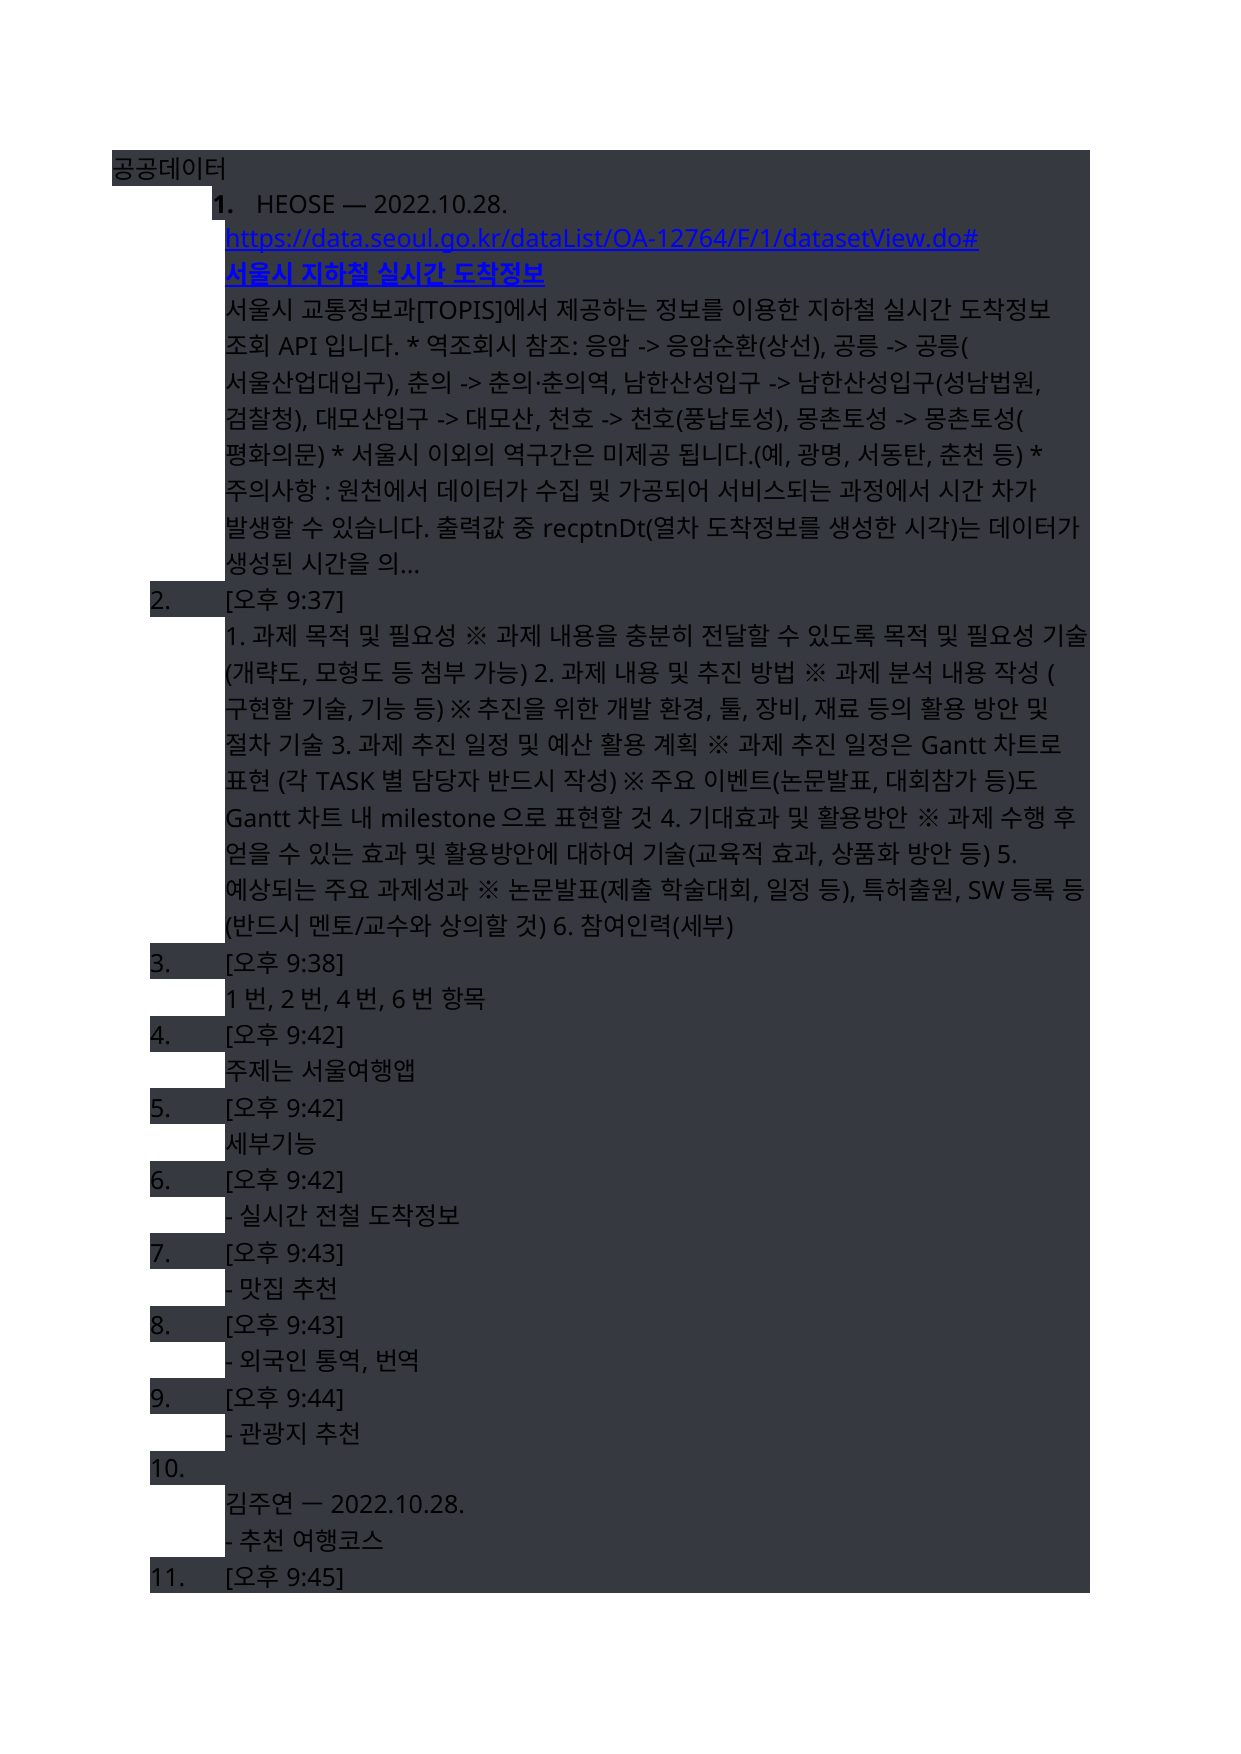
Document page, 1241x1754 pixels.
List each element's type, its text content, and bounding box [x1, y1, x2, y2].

list 1. 과제 목적 및 필요성 ※ 과제 내용을 충분히 전달할 수 있도록 목적 및 필요성 기술 (개략도, 모형도 등 첨부 가능) 2. 과제 내용 및 추진 방법 ※ 과제 분석 내용 작성 (구현할 기술, 기능 등) ※ 추진을 위한 개발 환경, 툴, 장비, 재료 등의 활용 방안 및 절차 기술 3. 과제 추진 일정 및 예산 활용 계획 ※ 과제 추진 일정은 Gantt 차트로 표현 (각 TASK 별 담당자 반드시 작성) ※ 주요 이벤트(논문발표, 대회참가 등)도 Gantt 차트 내 milestone으로 표현할 것 4. 기대효과 및 활용방안 ※ 과제 수행 후 얻을 수 있는 효과 및 활용방안에 대하여 기술(교육적 효과, 상품화 방안 등) 5. 예상되는 주요 과제성과 ※ 논문발표(제출 학술대회, 일정 등), 특허출원, SW등록 등 (반드시 멘토/교수와 상의할 것) 6. 참여인력(세부) [225, 617, 1090, 943]
list - 실시간 전철 도착정보 [225, 1197, 1090, 1233]
list - 추천 여행코스 [225, 1521, 1090, 1557]
list 주제는 서울여행앱 [225, 1052, 1090, 1088]
list 1번, 2번, 4번, 6번 항목 [225, 979, 1090, 1016]
list https://data.seoul.go.kr/dataList/OA-12764/F/1/datasetView.do# [225, 220, 1090, 254]
list [오후 9:44] [150, 1378, 1090, 1414]
list 서울시 교통정보과[TOPIS]에서 제공하는 정보를 이용한 지하철 실시간 도착정보 조회 API 입니다. * 역조회시 참조: 응암 -> 응암순환(상선), 공릉 -> 공릉(서울산업대입구), 춘의 -> 춘의·춘의역, 남한산성입구 -> 남한산성입구(성남법원, 검찰청), 대모산입구 -> 대모산, 천호 -> 천호(풍납토성), 몽촌토성 -> 몽촌토성(평화의문) * 서울시 이외의 역구간은 미제공 됩니다.(예, 광명, 서동탄, 춘천 등) * 주의사항 : 원천에서 데이터가 수집 및 가공되어 서비스되는 과정에서 시간 차가 발생할 수 있습니다. 출력값 중 recptnDt(열차 도착정보를 생성한 시각)는 데이터가 생성된 시간을 의... [225, 291, 1090, 581]
list 세부기능 [225, 1124, 1090, 1161]
list [오후 9:37] [150, 581, 1090, 617]
list [오후 9:42] [150, 1016, 1090, 1052]
list [오후 9:43] [150, 1233, 1090, 1269]
list [오후 9:42] [150, 1161, 1090, 1197]
list [오후 9:45] [150, 1557, 1090, 1593]
list - 관광지 추천 [225, 1414, 1090, 1451]
list [오후 9:43] [150, 1306, 1090, 1342]
list [오후 9:38] [150, 943, 1090, 979]
list 서울시 지하철 실시간 도착정보 [225, 254, 1090, 291]
list - 맛집 추천 [225, 1269, 1090, 1306]
subtitle 김주연 — 2022.10.28. [225, 1485, 1090, 1521]
text 공공데이터 [112, 150, 1090, 186]
list - 외국인 통역, 번역 [225, 1342, 1090, 1378]
list [오후 9:42] [150, 1088, 1090, 1124]
subtitle HEOSE — 2022.10.28. [212, 186, 1090, 220]
